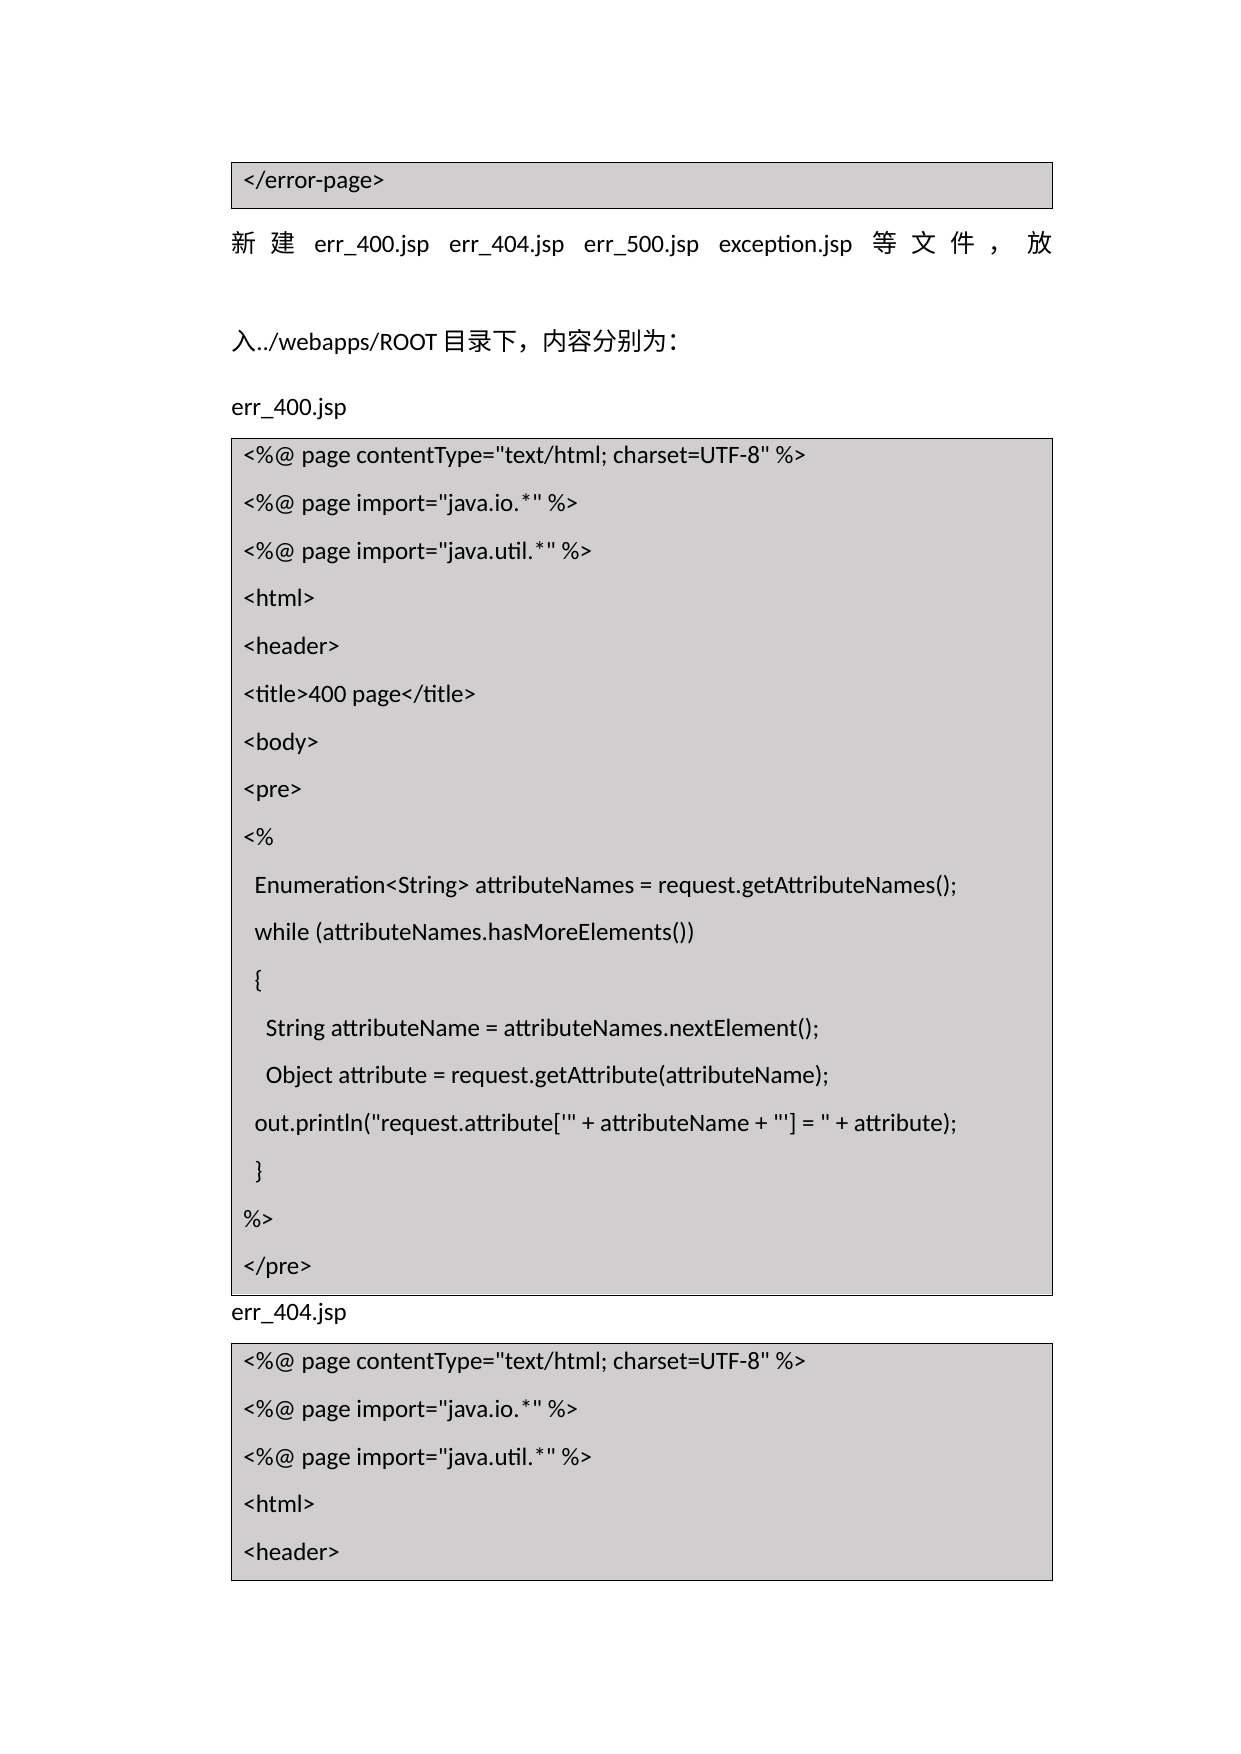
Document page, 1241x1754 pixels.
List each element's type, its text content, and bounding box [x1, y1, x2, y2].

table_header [232, 163, 1052, 208]
table_header <%@ page contentType="text/html; charset=UTF-8" %> <%@ page import="java.io.*" %> <%@ page import="java.util.*" %> <html> <header> <title>400 page</title> <body> <pre> <% Enumeration<String> attributeNames = request.getAttributeNames(); while (attributeNames.hasMoreElements()) { String attributeName = attributeNames.nextElement(); Object attribute = request.getAttribute(attributeName); out.println("request.attribute['" + attributeName + "'] = " + attribute); } %> </pre> [232, 439, 1052, 1294]
text err_400.jsp [231, 390, 1053, 422]
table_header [232, 1344, 1052, 1580]
text 新建err_400.jsp err_404.jsp err_500.jsp exception.jsp等文件，放入../webapps/ROOT目录下，内容分别为： [231, 209, 1053, 372]
text err_404.jsp [231, 1296, 1053, 1328]
